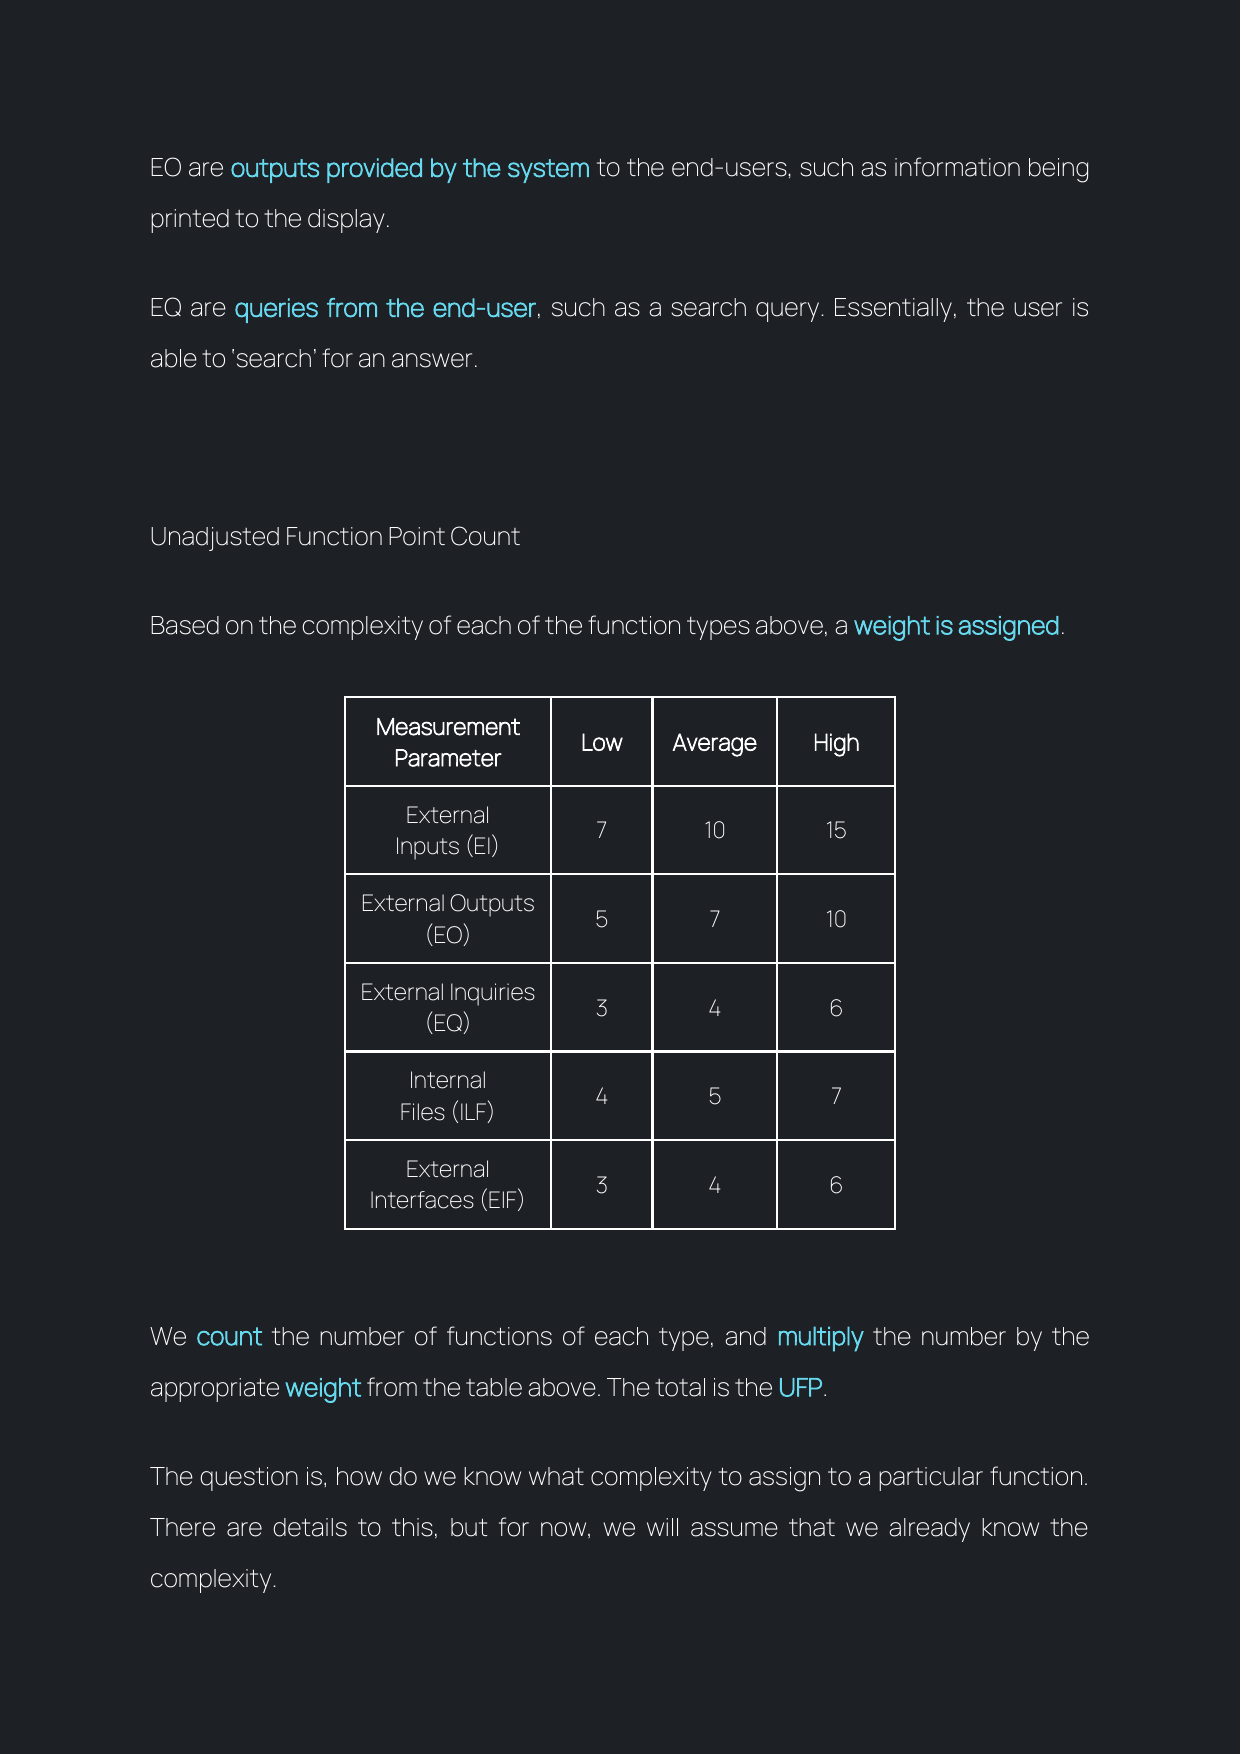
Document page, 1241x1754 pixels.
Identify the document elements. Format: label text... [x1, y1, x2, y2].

table_cell 3 [552, 1141, 651, 1227]
text Based on the complexity of each of the function types above, a weight is assigned. [150, 607, 1090, 642]
table_cell 6 [778, 1141, 894, 1227]
table_cell 4 [654, 1141, 776, 1227]
table_cell External Interfaces (EIF) [346, 1141, 550, 1227]
table_cell 4 [654, 964, 776, 1050]
table_cell 10 [778, 875, 894, 962]
table_cell 5 [654, 1053, 776, 1139]
table_header High [778, 698, 894, 785]
table_header Low [552, 698, 651, 785]
table_cell 4 [552, 1053, 651, 1139]
table_cell 7 [778, 1053, 894, 1139]
table_cell 5 [552, 875, 651, 962]
text EO are outputs provided by the system to the end-users, such as information being printed to the display. [150, 150, 1090, 235]
table_cell 15 [778, 787, 894, 873]
table_header Measurement Parameter [346, 698, 550, 785]
table_cell Internal Files (ILF) [346, 1053, 550, 1139]
table_cell 7 [654, 875, 776, 962]
subtitle Unadjusted Function Point Count [150, 519, 1090, 553]
table_cell 10 [654, 787, 776, 873]
table_cell 3 [552, 964, 651, 1050]
text We count the number of functions of each type, and multiply the number by the appropriate weight from the table above. The total is the UFP. [150, 1318, 1090, 1404]
table_header Average [654, 698, 776, 785]
table_cell External Inquiries (EQ) [346, 964, 550, 1050]
table_cell External Inputs (EI) [346, 787, 550, 873]
table_cell 6 [778, 964, 894, 1050]
table_cell External Outputs (EO) [346, 875, 550, 962]
table_cell 7 [552, 787, 651, 873]
text The question is, how do we know what complexity to assign to a particular function. There are details to this, but for now, we will assume that we already know the complexity. [150, 1458, 1090, 1595]
text EQ are queries from the end-user, such as a search query. Essentially, the user is able to ‘search’ for an answer. [150, 290, 1090, 375]
